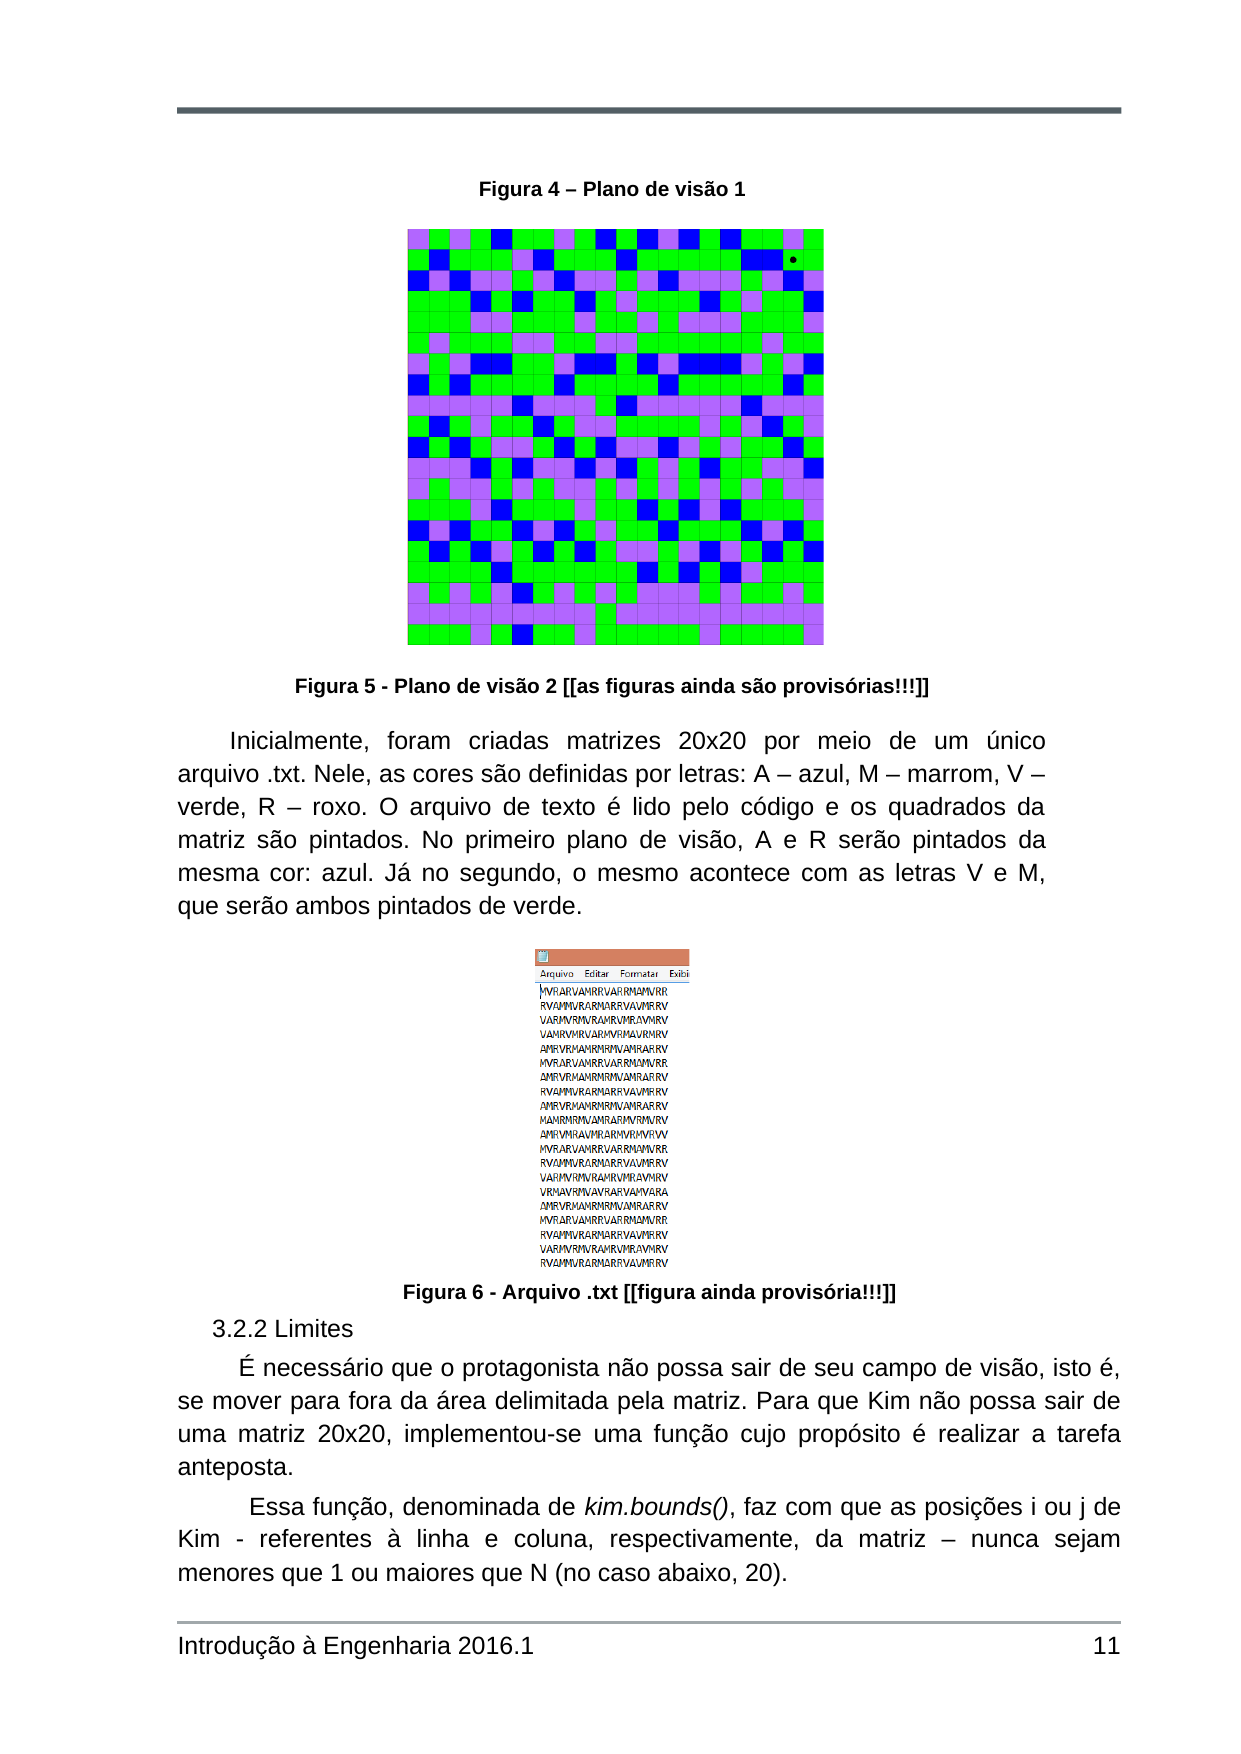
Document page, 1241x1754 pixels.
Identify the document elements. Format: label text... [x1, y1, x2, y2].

text Figura 4 – Plano de visão 1 [177, 177, 1047, 201]
picture [535, 949, 690, 1270]
picture [407, 229, 824, 645]
text Figura 5 - Plano de visão 2 [[as figuras ainda são provisórias!!!]] [177, 674, 1047, 698]
text É necessário que o protagonista não possa sair de seu campo de visão, isto é, se mover para fora da área delimitada pela matriz. Para que Kim não possa sair de uma matriz 20x20, implementou-se uma função cujo propósito é realizar a tarefa anteposta. [177, 1353, 1122, 1481]
text Figura 6 - Arquivo .txt [[figura ainda provisória!!!]] [177, 1280, 1122, 1304]
text 3.2.2 Limites [177, 1314, 1122, 1343]
text Essa função, denominada de kim.bounds(), faz com que as posições i ou j de Kim - referentes à linha e coluna, respectivamente, da matriz – nunca sejam menores que 1 ou maiores que N (no caso abaixo, 20). [177, 1491, 1122, 1586]
text Inicialmente, foram criadas matrizes 20x20 por meio de um único arquivo .txt. Nele, as cores são definidas por letras: A – azul, M – marrom, V – verde, R – roxo. O arquivo de texto é lido pelo código e os quadrados da matriz são pintados. No primeiro plano de visão, A e R serão pintados da mesma cor: azul. Já no segundo, o mesmo acontece com as letras V e M, que serão ambos pintados de verde. [177, 726, 1047, 920]
